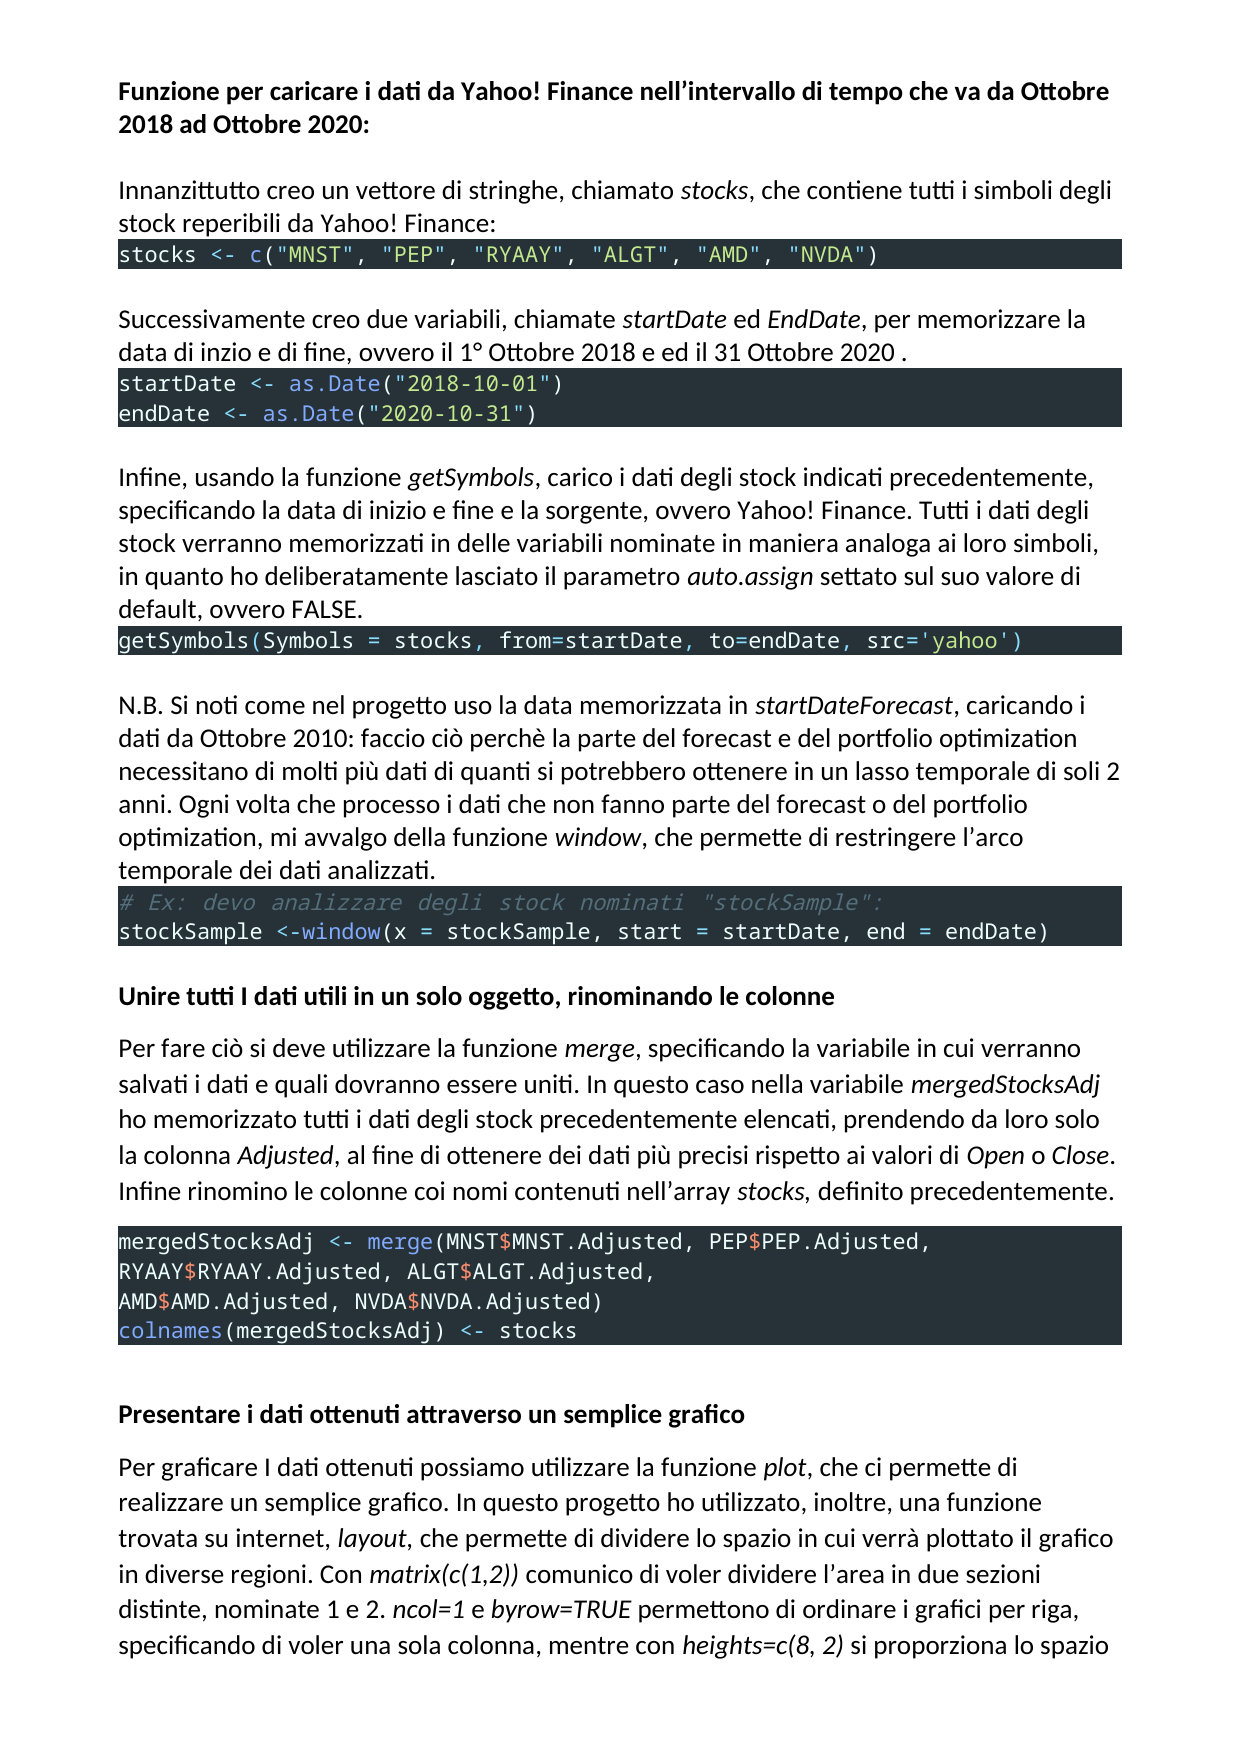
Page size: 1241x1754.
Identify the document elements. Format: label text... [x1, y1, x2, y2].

text Innanzittutto creo un vettore di stringhe, chiamato stocks, che contiene tutti i simboli degli stock reperibili da Yahoo! Finance: [118, 173, 1122, 239]
text getSymbols(Symbols = stocks, from=startDate, to=endDate, src='yahoo') [118, 626, 1122, 655]
text RYAAY$RYAAY.Adjusted, ALGT$ALGT.Adjusted, [118, 1256, 1122, 1286]
text N.B. Si noti come nel progetto uso la data memorizzata in startDateForecast, caricando i dati da Ottobre 2010: faccio ciò perchè la parte del forecast e del portfolio optimization necessitano di molti più dati di quanti si potrebbero ottenere in un lasso temporale di soli 2 anni. Ogni volta che processo i dati che non fanno parte del forecast o del portfolio optimization, mi avvalgo della funzione window, che permette di restringere l’arco temporale dei dati analizzati. [118, 688, 1122, 886]
text colnames(mergedStocksAdj) <- stocks [118, 1316, 1122, 1345]
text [118, 1450, 1122, 1661]
text Infine, usando la funzione getSymbols, carico i dati degli stock indicati precedentemente, specificando la data di inizio e fine e la sorgente, ovvero Yahoo! Finance. Tutti i dati degli stock verranno memorizzati in delle variabili nominate in maniera analoga ai loro simboli, in quanto ho deliberatamente lasciato il parametro auto.assign settato sul suo valore di default, ovvero FALSE. [118, 460, 1122, 626]
text # Ex: devo analizzare degli stock nominati "stockSample": [118, 886, 1122, 916]
text mergedStocksAdj <- merge(MNST$MNST.Adjusted, PEP$PEP.Adjusted, [118, 1226, 1122, 1256]
text Per fare ciò si deve utilizzare la funzione merge, specificando la variabile in cui verranno salvati i dati e quali dovranno essere uniti. In questo caso nella variabile mergedStocksAdj ho memorizzato tutti i dati degli stock precedentemente elencati, prendendo da loro solo la colonna Adjusted, al fine di ottenere dei dati più precisi rispetto ai valori di Open o Close. Infine rinomino le colonne coi nomi contenuti nell’array stocks, definito precedentemente. [118, 1031, 1122, 1207]
text stocks <- c("MNST", "PEP", "RYAAY", "ALGT", "AMD", "NVDA") [118, 239, 1122, 269]
text endDate <- as.Date("2020-10-31") [118, 398, 1122, 427]
text Presentare i dati ottenuti attraverso un semplice grafico [118, 1398, 1122, 1431]
text AMD$AMD.Adjusted, NVDA$NVDA.Adjusted) [118, 1286, 1122, 1316]
text Funzione per caricare i dati da Yahoo! Finance nell’intervallo di tempo che va da Ottobre 2018 ad Ottobre 2020: [118, 74, 1122, 140]
text Successivamente creo due variabili, chiamate startDate ed EndDate, per memorizzare la data di inzio e di fine, ovvero il 1° Ottobre 2018 e ed il 31 Ottobre 2020 . [118, 302, 1122, 368]
text startDate <- as.Date("2018-10-01") [118, 368, 1122, 398]
text stockSample <-window(x = stockSample, start = startDate, end = endDate) [118, 916, 1122, 946]
text Unire tutti I dati utili in un solo oggetto, rinominando le colonne [118, 979, 1122, 1012]
